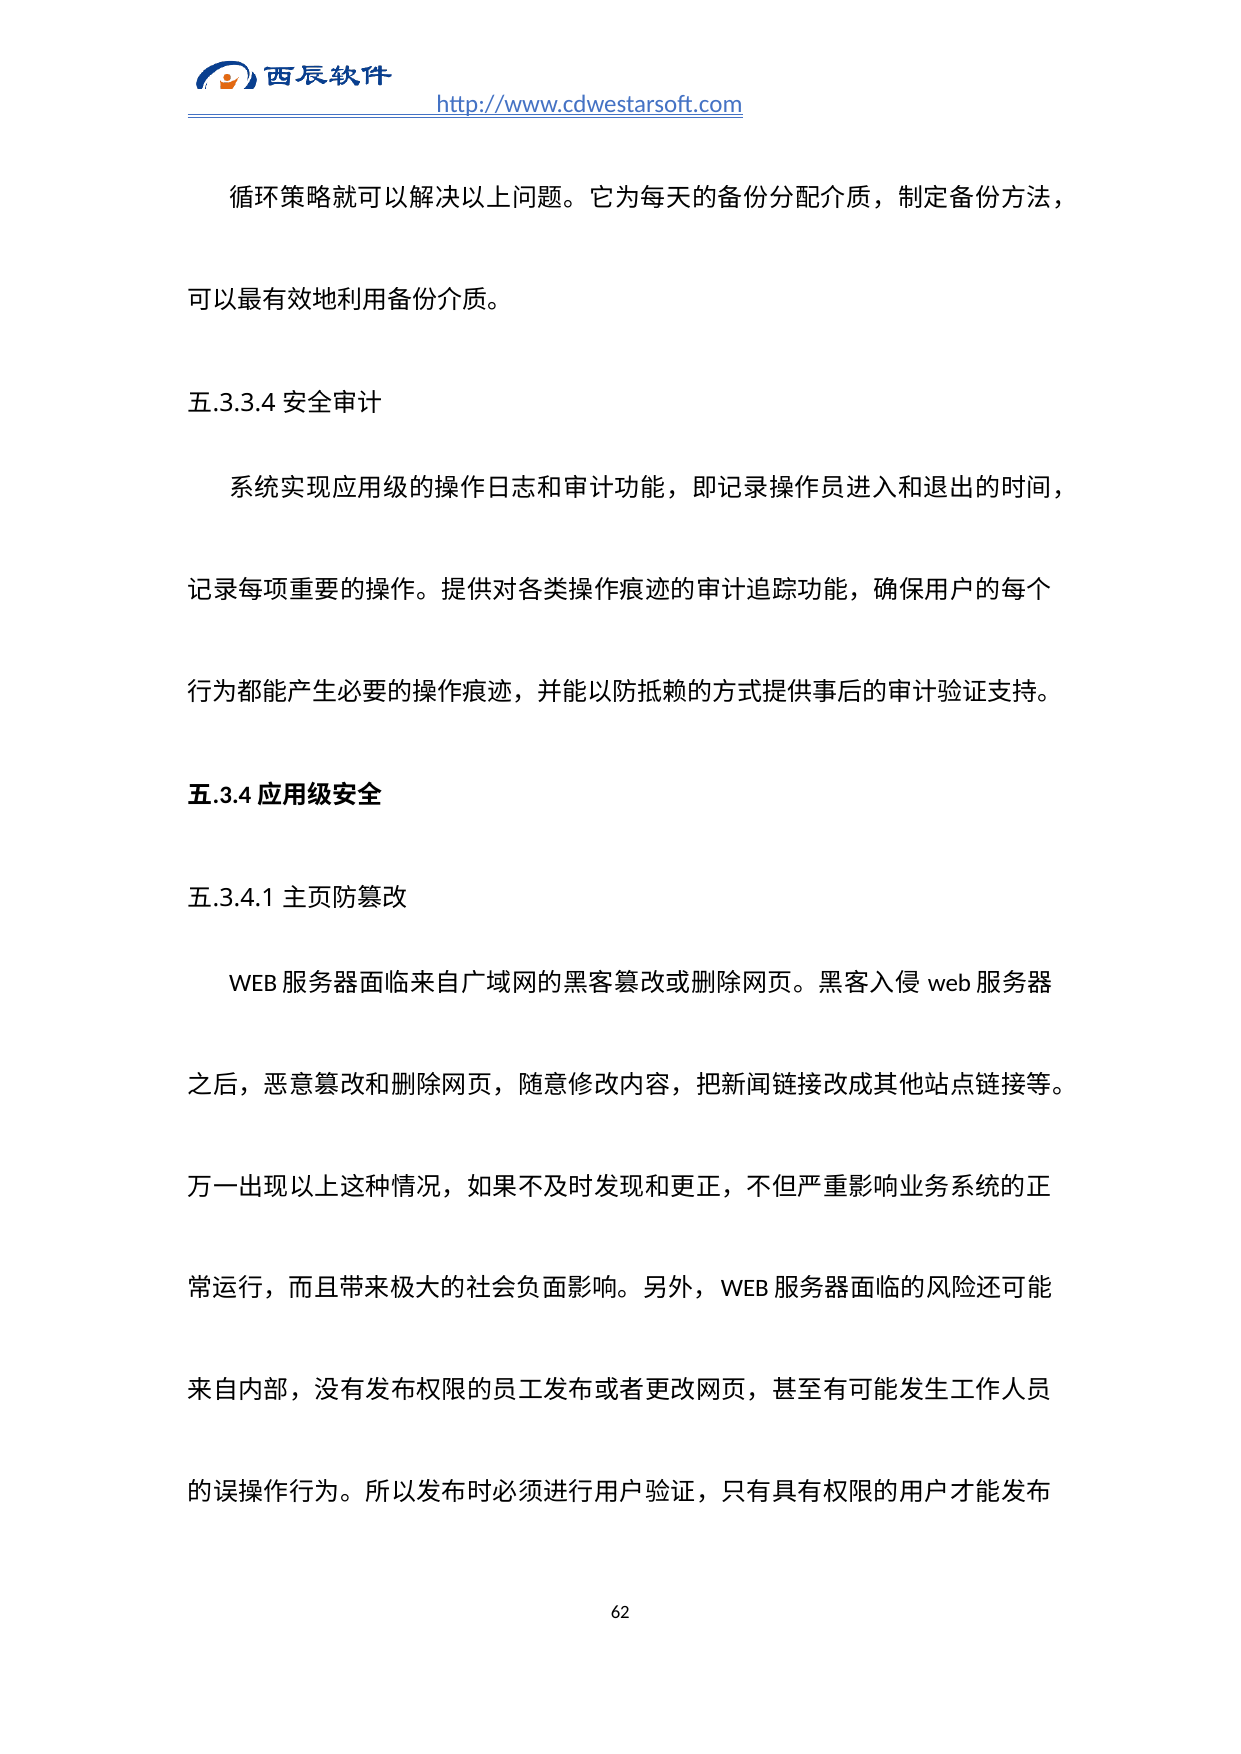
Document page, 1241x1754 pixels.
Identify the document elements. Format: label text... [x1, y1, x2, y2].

text 循环策略就可以解决以上问题。它为每天的备份分配介质，制定备份方法，可以最有效地利用备份介质。 [187, 162, 1053, 332]
subtitle 主页防篡改 [187, 861, 1053, 929]
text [187, 946, 1053, 1524]
picture [187, 46, 419, 114]
subtitle 应用级安全 [187, 758, 1053, 826]
text 系统实现应用级的操作日志和审计功能，即记录操作员进入和退出的时间，记录每项重要的操作。提供对各类操作痕迹的审计追踪功能，确保用户的每个行为都能产生必要的操作痕迹，并能以防抵赖的方式提供事后的审计验证支持。 [187, 452, 1053, 723]
subtitle 安全审计 [187, 367, 1053, 435]
